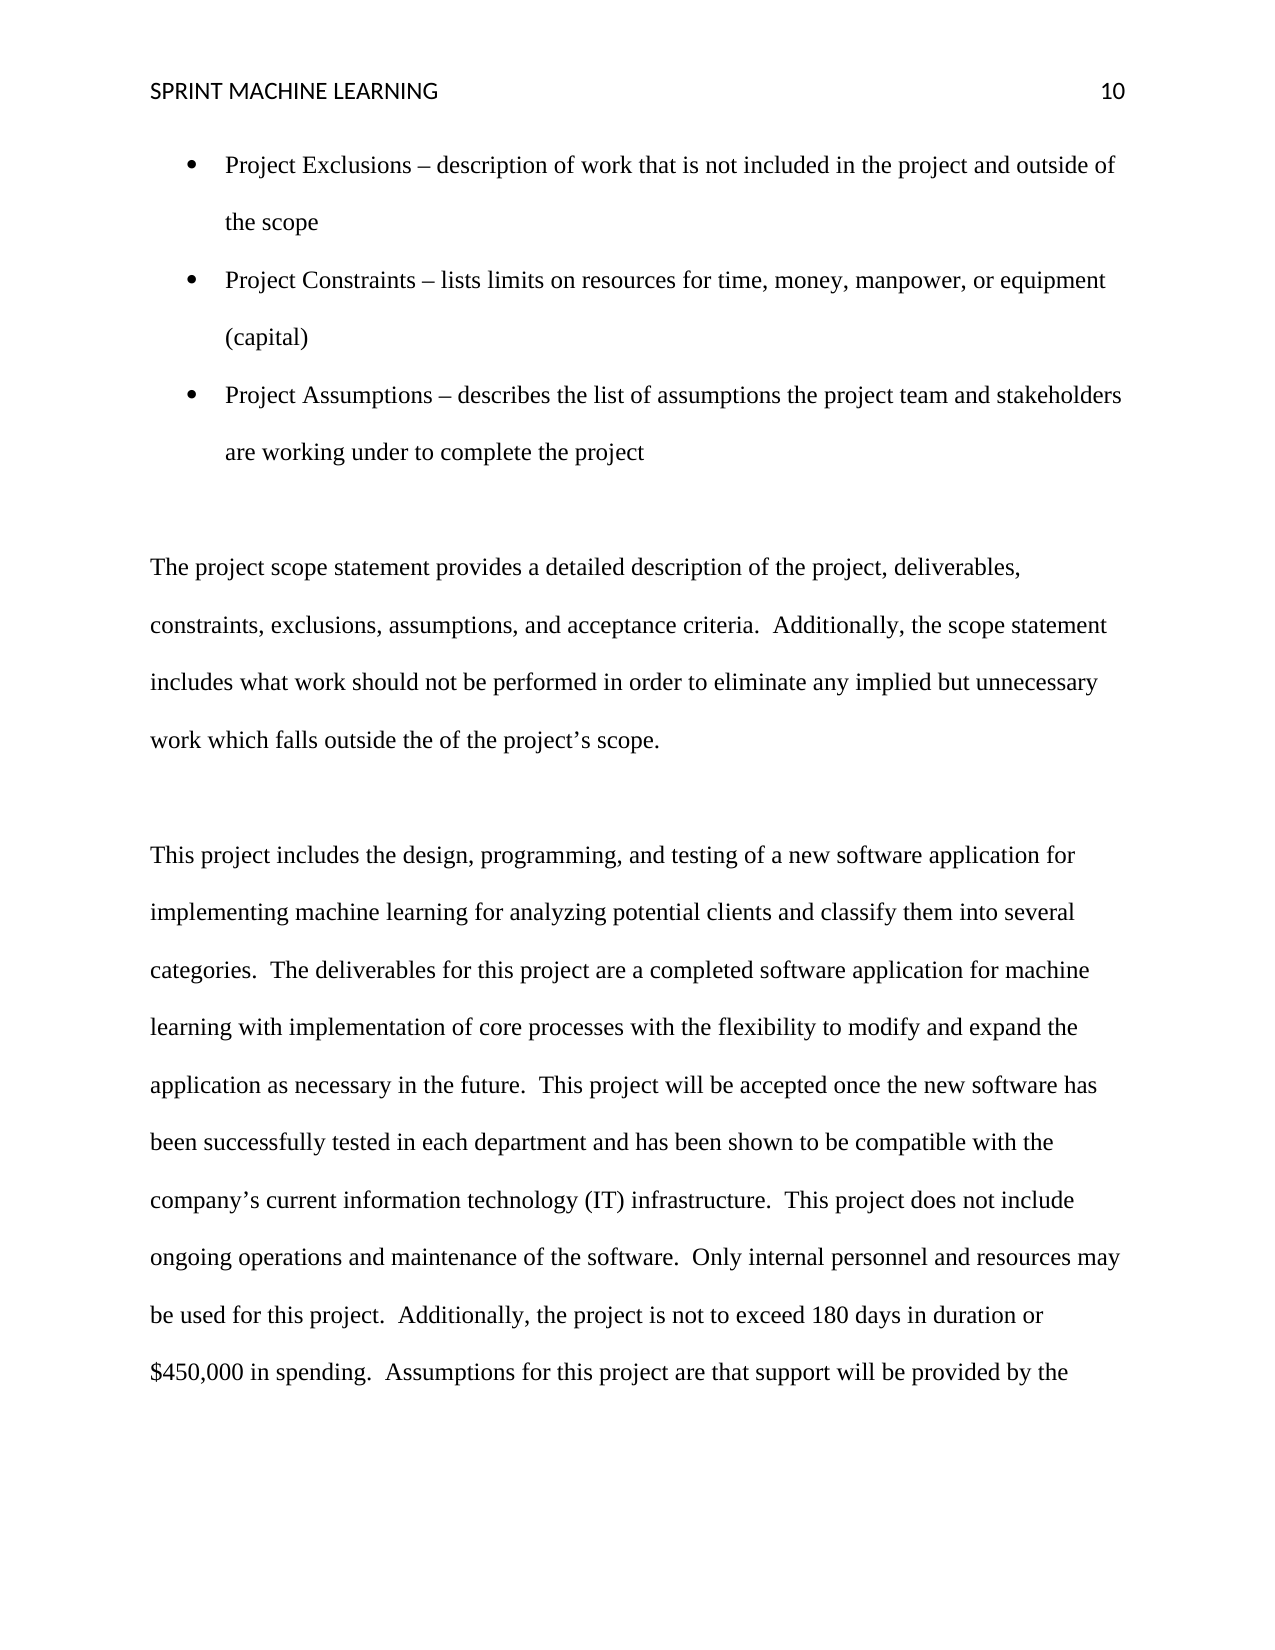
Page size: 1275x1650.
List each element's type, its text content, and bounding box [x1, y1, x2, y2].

text The project scope statement provides a detailed description of the project, deliverables, constraints, exclusions, assumptions, and acceptance criteria. Additionally, the scope statement includes what work should not be performed in order to eliminate any implied but unnecessary work which falls outside the of the project’s scope. [150, 552, 1125, 754]
list Project Assumptions – describes the list of assumptions the project team and stakeholders are working under to complete the project [187, 380, 1125, 466]
list Project Exclusions – description of work that is not included in the project and outside of the scope [187, 150, 1125, 236]
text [150, 840, 1125, 1386]
list Project Constraints – lists limits on resources for time, money, manpower, or equipment (capital) [187, 265, 1125, 351]
